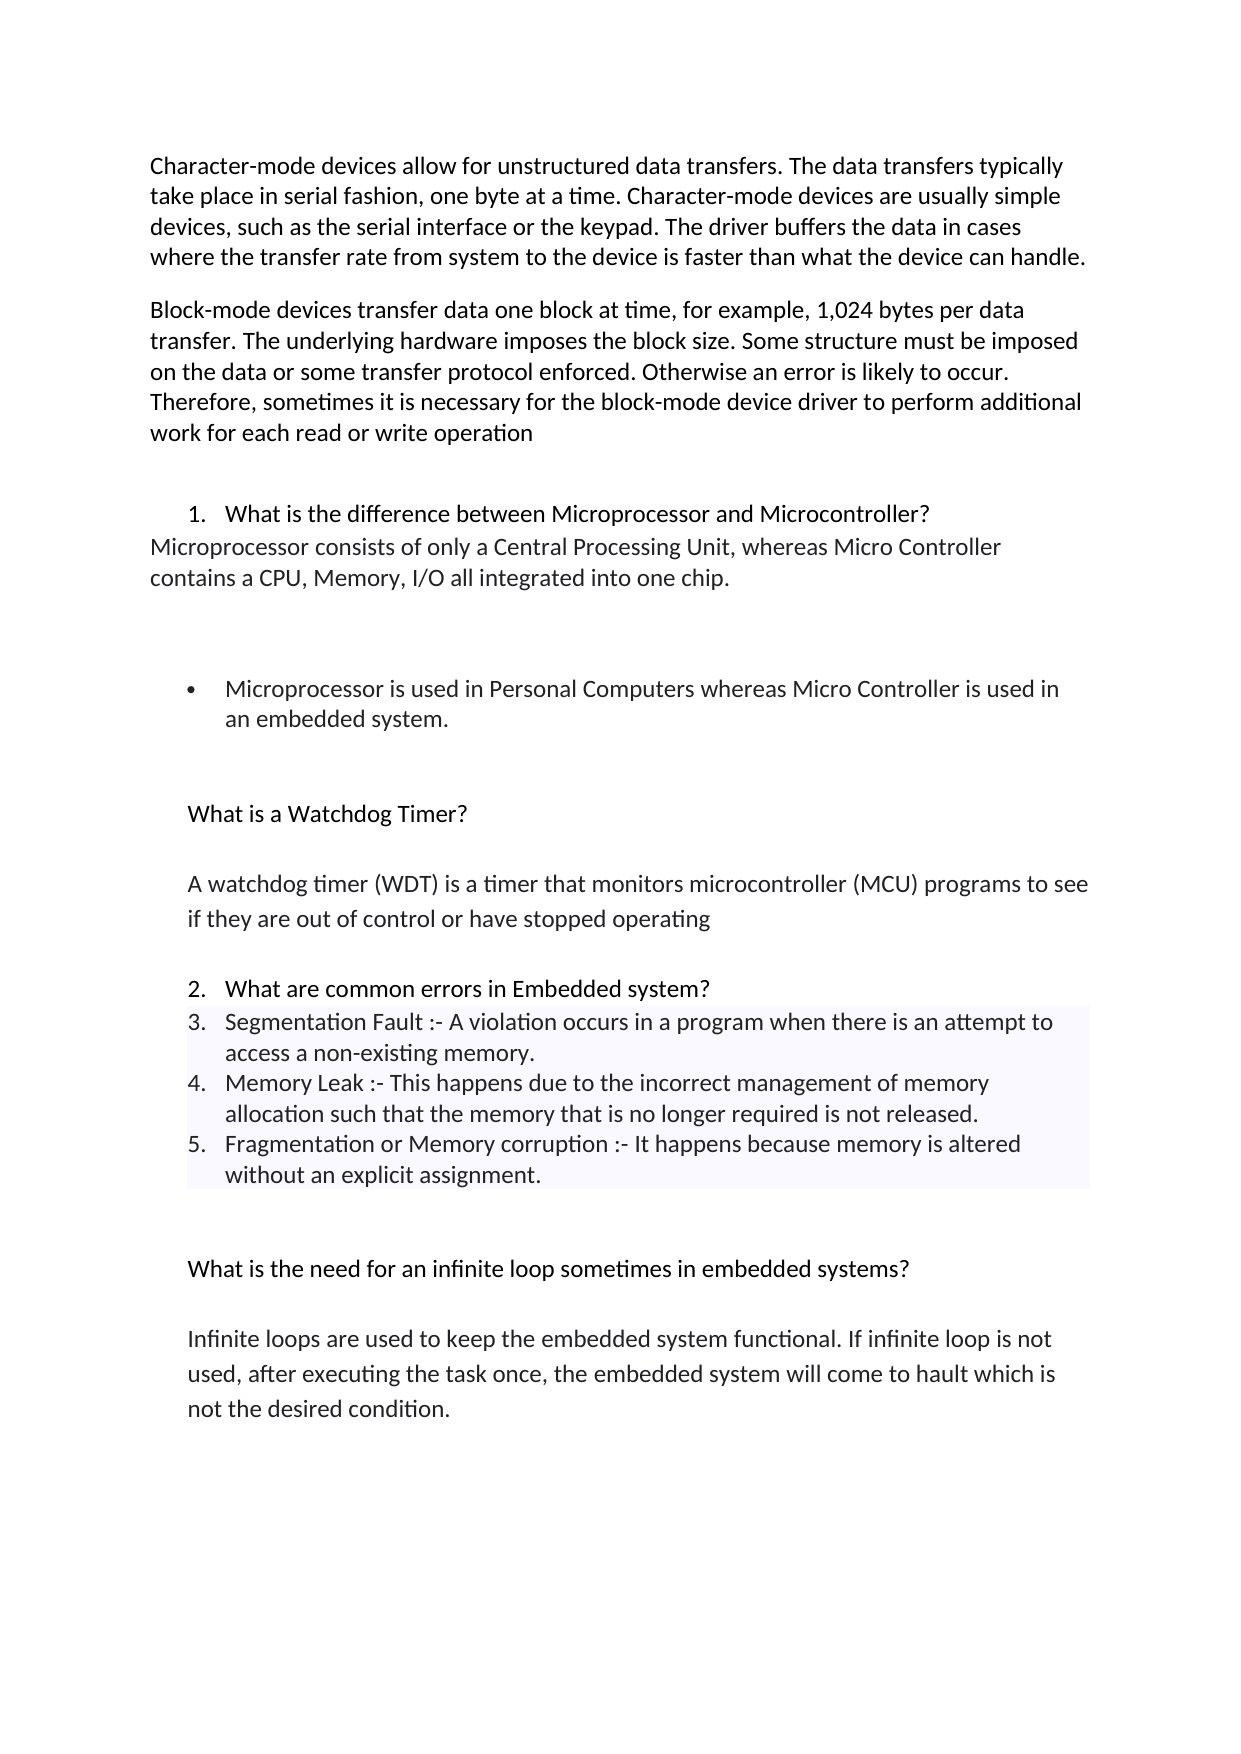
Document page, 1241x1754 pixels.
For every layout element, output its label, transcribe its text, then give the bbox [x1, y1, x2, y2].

text What is the need for an infinite loop sometimes in embedded systems? [187, 1253, 1090, 1284]
list Segmentation Fault :- A violation occurs in a program when there is an attempt to access a non-existing memory. [187, 1006, 1090, 1067]
list What is the difference between Microprocessor and Microcontroller? [187, 498, 1090, 529]
text A watchdog timer (WDT) is a timer that monitors microcontroller (MCU) programs to see if they are out of control or have stopped operating [187, 868, 1090, 934]
text Infinite loops are used to keep the embedded system functional. If infinite loop is not used, after executing the task once, the embedded system will come to hault which is not the desired condition. [187, 1323, 1090, 1424]
text Block-mode devices transfer data one block at time, for example, 1,024 bytes per data transfer. The underlying hardware imposes the block size. Some structure must be imposed on the data or some transfer protocol enforced. Otherwise an error is likely to occur. Therefore, sometimes it is necessary for the block-mode device driver to perform additional work for each read or write operation [150, 294, 1090, 447]
list Fragmentation or Memory corruption :- It happens because memory is altered without an explicit assignment. [187, 1128, 1090, 1189]
text Character-mode devices allow for unstructured data transfers. The data transfers typically take place in serial fashion, one byte at a time. Character-mode devices are usually simple devices, such as the serial interface or the keypad. The driver buffers the data in cases where the transfer rate from system to the device is faster than what the device can handle. [150, 150, 1090, 272]
list What are common errors in Embedded system? [187, 973, 1090, 1004]
list Memory Leak :- This happens due to the incorrect management of memory allocation such that the memory that is no longer required is not released. [187, 1067, 1090, 1128]
text What is a Watchdog Timer? [187, 798, 1090, 829]
list Microprocessor is used in Personal Computers whereas Micro Controller is used in an embedded system. [187, 673, 1090, 734]
text Microprocessor consists of only a Central Processing Unit, whereas Micro Controller contains a CPU, Memory, I/O all integrated into one chip. [731, 531, 1090, 592]
